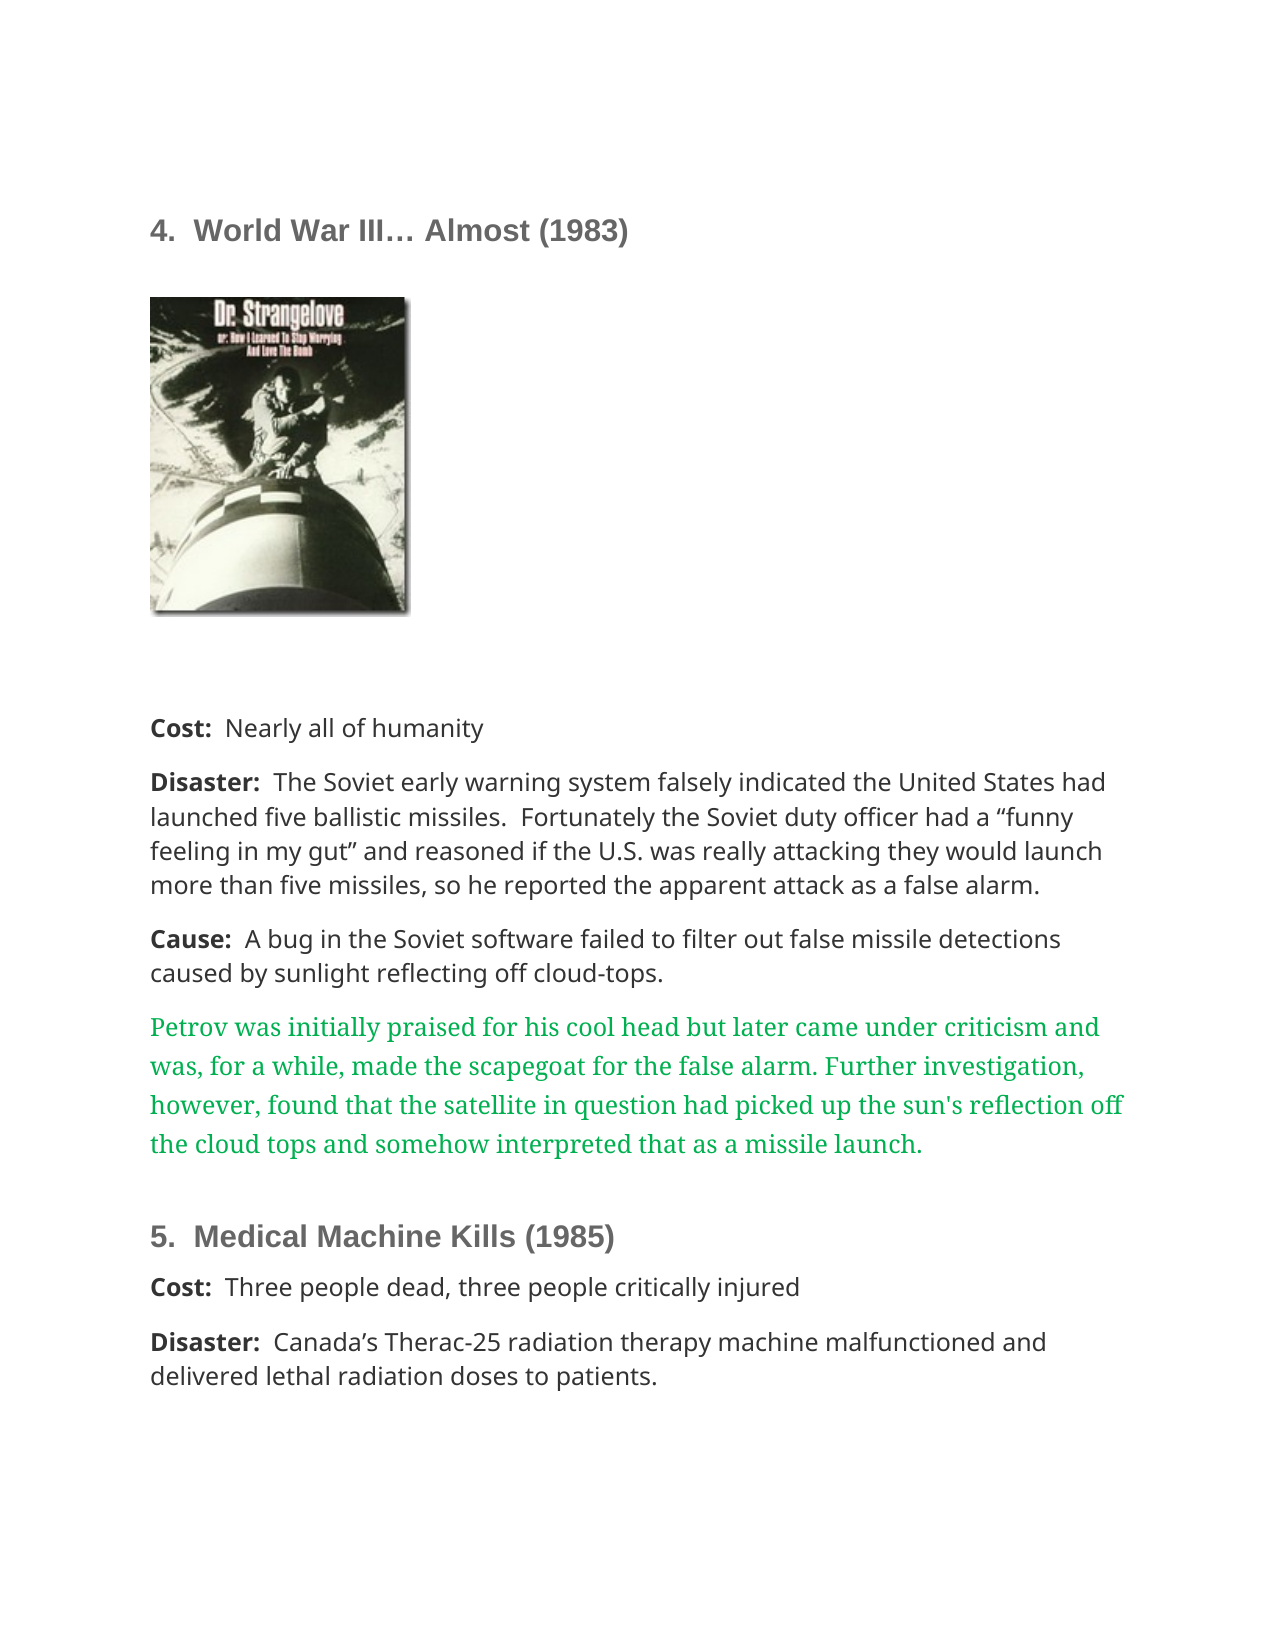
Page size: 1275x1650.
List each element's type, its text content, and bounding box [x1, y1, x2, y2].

subtitle 4. World War III… Almost (1983) [150, 212, 1125, 248]
text Cost: Three people dead, three people critically injured [150, 1270, 1125, 1304]
picture [150, 297, 411, 617]
text Disaster: Canada’s Therac-25 radiation therapy machine malfunctioned and delivered lethal radiation doses to patients. [150, 1324, 1125, 1392]
text Cause: A bug in the Soviet software failed to filter out false missile detections caused by sunlight reflecting off cloud-tops. [150, 921, 1125, 989]
text Disaster: The Soviet early warning system falsely indicated the United States had launched five ballistic missiles. Fortunately the Soviet duty officer had a “funny feeling in my gut” and reasoned if the U.S. was really attacking they would launch more than five missiles, so he reported the apparent attack as a false alarm. [150, 765, 1125, 901]
text Cost: Nearly all of humanity [150, 711, 1125, 745]
subtitle 5. Medical Machine Kills (1985) [150, 1218, 1125, 1254]
text Petrov was initially praised for his cool head but later came under criticism and was, for a while, made the scapegoat for the false alarm. Further investigation, however, found that the satellite in question had picked up the sun's reflection off the cloud tops and somehow interpreted that as a missile launch. [150, 1010, 1125, 1193]
